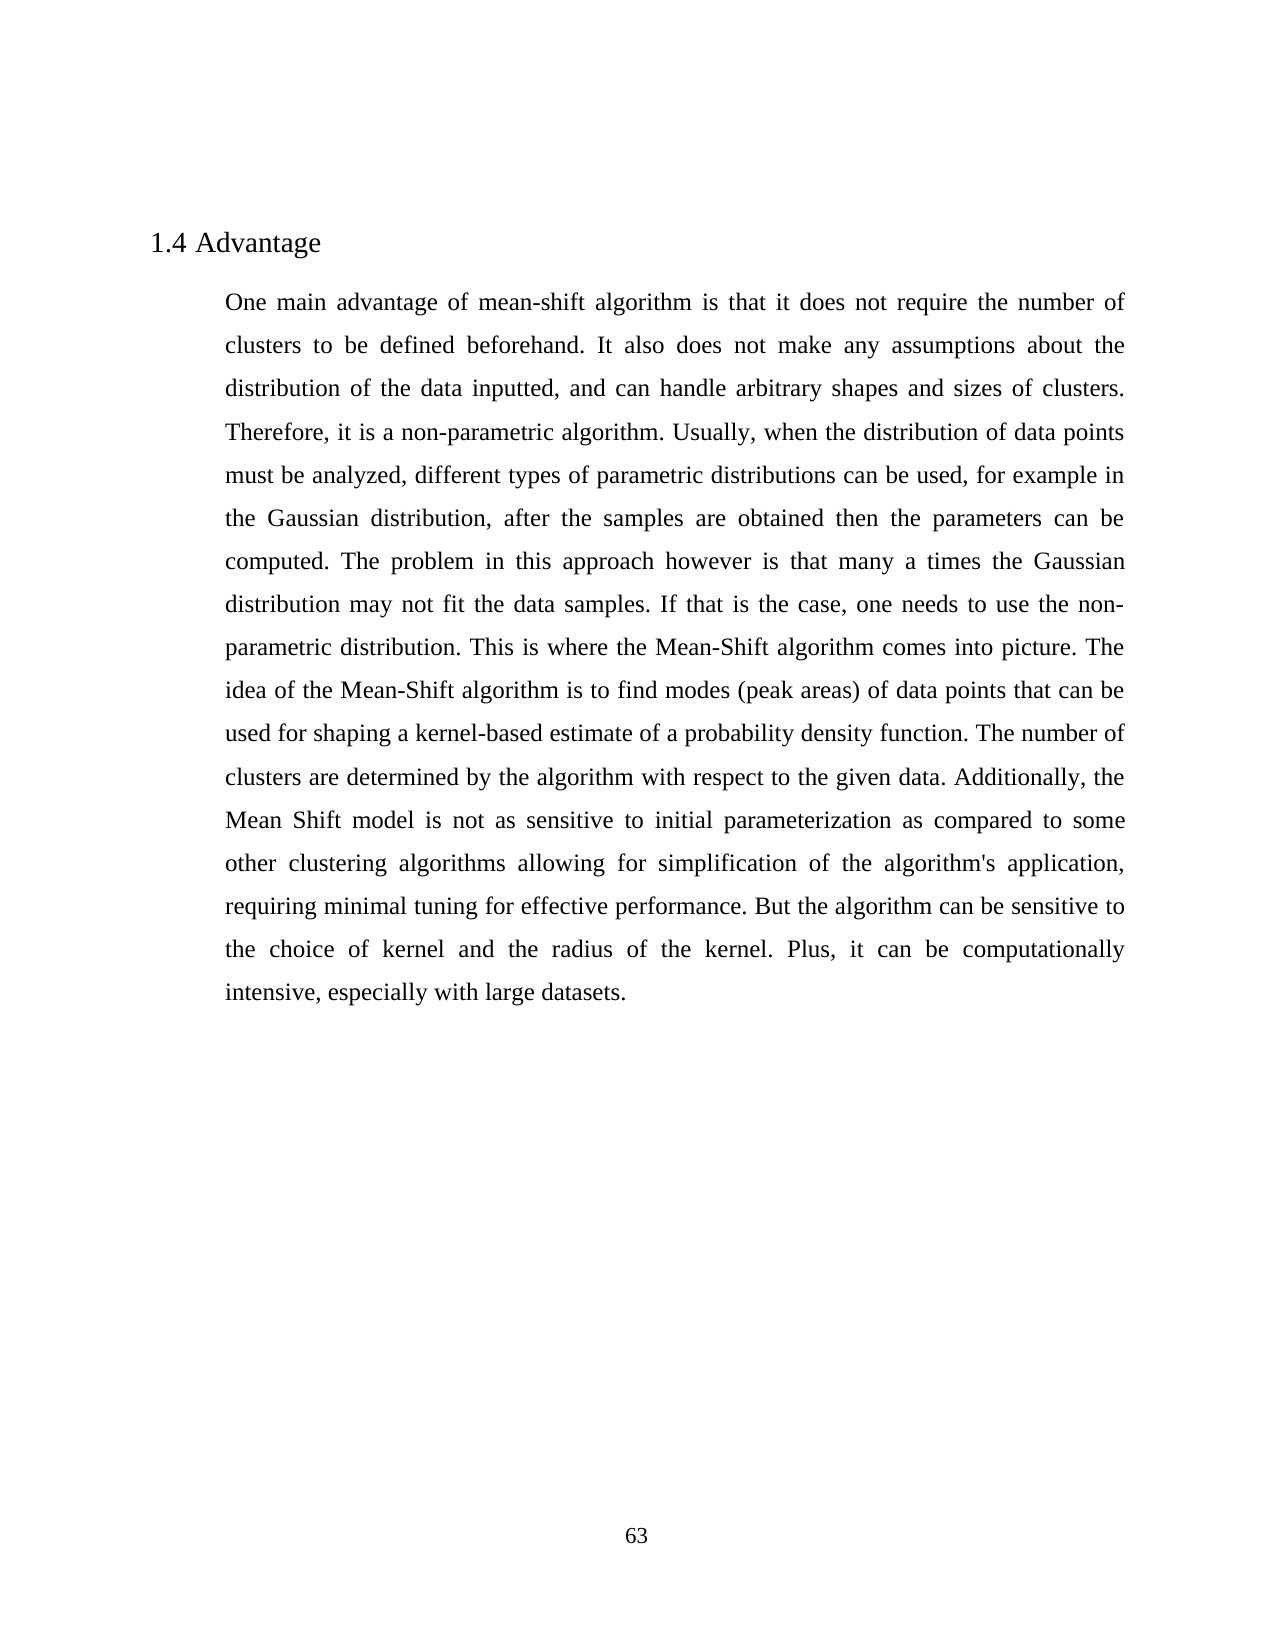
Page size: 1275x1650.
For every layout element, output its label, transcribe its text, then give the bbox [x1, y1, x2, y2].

text One main advantage of mean-shift algorithm is that it does not require the number of clusters to be defined beforehand. It also does not make any assumptions about the distribution of the data inputted, and can handle arbitrary shapes and sizes of clusters. Therefore, it is a non-parametric algorithm. Usually, when the distribution of data points must be analyzed, different types of parametric distributions can be used, for example in the Gaussian distribution, after the samples are obtained then the parameters can be computed. The problem in this approach however is that many a times the Gaussian distribution may not fit the data samples. If that is the case, one needs to use the non- parametric distribution. This is where the Mean-Shift algorithm comes into picture. The idea of the Mean-Shift algorithm is to find modes (peak areas) of data points that can be used for shaping a kernel-based estimate of a probability density function. The number of clusters are determined by the algorithm with respect to the given data. Additionally, the Mean Shift model is not as sensitive to initial parameterization as compared to some other clustering algorithms allowing for simplification of the algorithm's application, requiring minimal tuning for effective performance. But the algorithm can be sensitive to the choice of kernel and the radius of the kernel. Plus, it can be computationally intensive, especially with large datasets. [225, 287, 1126, 1006]
subtitle Advantage [150, 225, 1258, 259]
